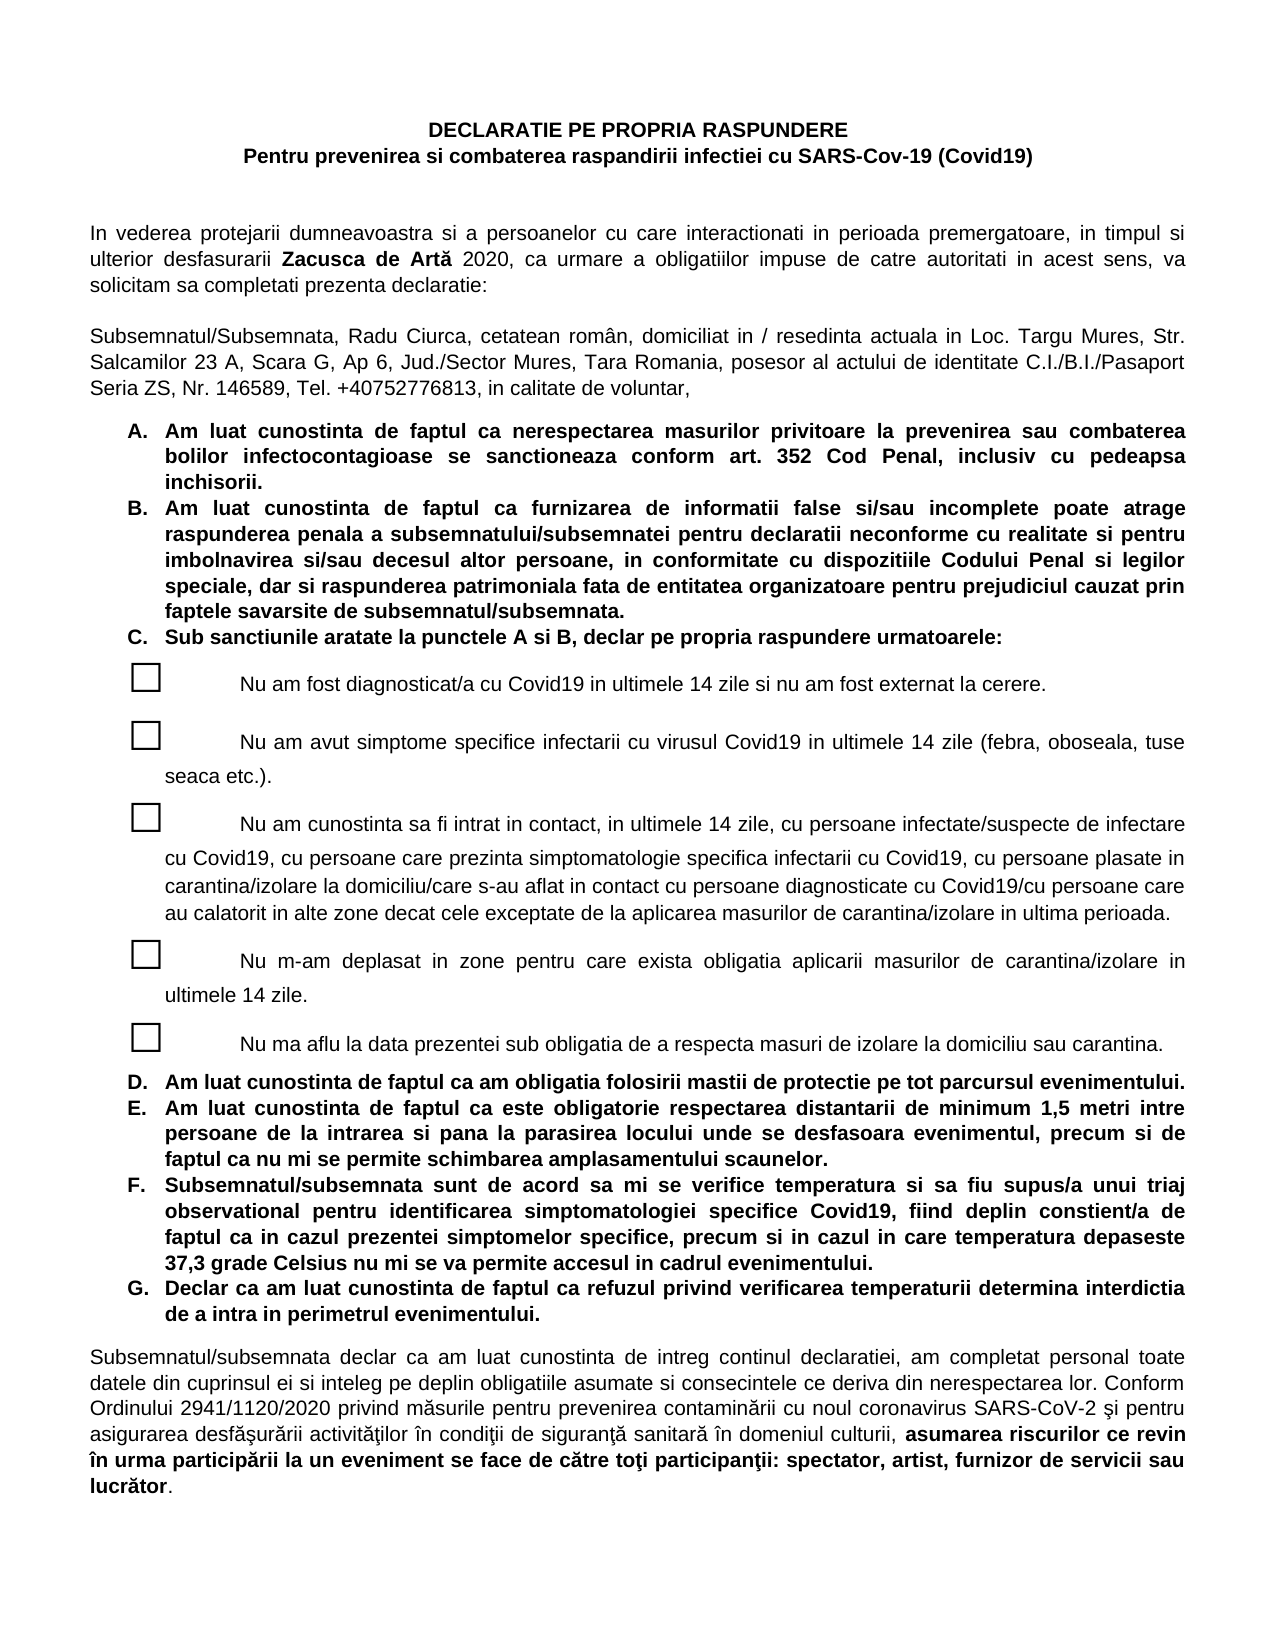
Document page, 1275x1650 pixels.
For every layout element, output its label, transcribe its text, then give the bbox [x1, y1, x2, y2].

list Am luat cunostinta de faptul ca am obligatia folosirii mastii de protectie pe tot parcursul evenimentului. [127, 1069, 1187, 1093]
list Am luat cunostinta de faptul ca furnizarea de informatii false si/sau incomplete poate atrage raspunderea penala a subsemnatului/subsemnatei pentru declaratii neconforme cu realitate si pentru imbolnavirea si/sau decesul altor persoane, in conformitate cu dispozitiile Codului Penal si legilor speciale, dar si raspunderea patrimoniala fata de entitatea organizatoare pentru prejudiciul cauzat prin faptele savarsite de subsemnatul/subsemnata. [127, 496, 1187, 623]
text In vederea protejarii dumneavoastra si a persoanelor cu care interactionati in perioada premergatoare, in timpul si ulterior desfasurarii Zacusca de Artă 2020, ca urmare a obligatiilor impuse de catre autoritati in acest sens, va solicitam sa completati prezenta declaratie: [89, 221, 1187, 297]
text DECLARATIE PE PROPRIA RASPUNDERE [89, 118, 1187, 142]
text Pentru prevenirea si combaterea raspandirii infectiei cu SARS-Cov-19 (Covid19) [89, 143, 1187, 167]
list Nu ma aflu la data prezentei sub obligatia de a respecta masuri de izolare la domiciliu sau carantina. [127, 1011, 1187, 1062]
list Nu m-am deplasat in zone pentru care exista obligatia aplicarii masurilor de carantina/izolare in ultimele 14 zile. [127, 929, 1187, 1007]
list Am luat cunostinta de faptul ca este obligatorie respectarea distantarii de minimum 1,5 metri intre persoane de la intrarea si pana la parasirea locului unde se desfasoara evenimentul, precum si de faptul ca nu mi se permite schimbarea amplasamentului scaunelor. [127, 1095, 1187, 1171]
list Nu am fost diagnosticat/a cu Covid19 in ultimele 14 zile si nu am fost externat la cerere. [127, 651, 1187, 702]
list Nu am cunostinta sa fi intrat in contact, in ultimele 14 zile, cu persoane infectate/suspecte de infectare cu Covid19, cu persoane care prezinta simptomatologie specifica infectarii cu Covid19, cu persoane plasate in carantina/izolare la domiciliu/care s-au aflat in contact cu persoane diagnosticate cu Covid19/cu persoane care au calatorit in alte zone decat cele exceptate de la aplicarea masurilor de carantina/izolare in ultima perioada. [127, 792, 1187, 925]
text Subsemnatul/subsemnata declar ca am luat cunostinta de intreg continul declaratiei, am completat personal toate datele din cuprinsul ei si inteleg pe deplin obligatiile asumate si consecintele ce deriva din nerespectarea lor. Conform Ordinului 2941/1120/2020 privind măsurile pentru prevenirea contaminării cu noul coronavirus SARS-CoV-2 şi pentru asigurarea desfăşurării activităţilor în condiţii de siguranţă sanitară în domeniul culturii, asumarea riscurilor ce revin în urma participării la un eveniment se face de către toţi participanţii: spectator, artist, furnizor de servicii sau lucrător. [89, 1344, 1187, 1498]
list Sub sanctiunile aratate la punctele A si B, declar pe propria raspundere urmatoarele: [127, 625, 1187, 649]
list Subsemnatul/subsemnata sunt de acord sa mi se verifice temperatura si sa fiu supus/a unui triaj observational pentru identificarea simptomatologiei specifice Covid19, fiind deplin constient/a de faptul ca in cazul prezentei simptomelor specifice, precum si in cazul in care temperatura depaseste 37,3 grade Celsius nu mi se va permite accesul in cadrul evenimentului. [127, 1173, 1187, 1274]
list Nu am avut simptome specifice infectarii cu virusul Covid19 in ultimele 14 zile (febra, oboseala, tuse seaca etc.). [127, 709, 1187, 788]
list Am luat cunostinta de faptul ca nerespectarea masurilor privitoare la prevenirea sau combaterea bolilor infectocontagioase se sanctioneaza conform art. 352 Cod Penal, inclusiv cu pedeapsa inchisorii. [127, 418, 1187, 494]
list Declar ca am luat cunostinta de faptul ca refuzul privind verificarea temperaturii determina interdictia de a intra in perimetrul evenimentului. [127, 1276, 1187, 1326]
text Subsemnatul/Subsemnata, Radu Ciurca, cetatean român, domiciliat in / resedinta actuala in Loc. Targu Mures, Str. Salcamilor 23 A, Scara G, Ap 6, Jud./Sector Mures, Tara Romania, posesor al actului de identitate C.I./B.I./Pasaport Seria ZS, Nr. 146589, Tel. +40752776813, in calitate de voluntar, [89, 324, 1187, 400]
